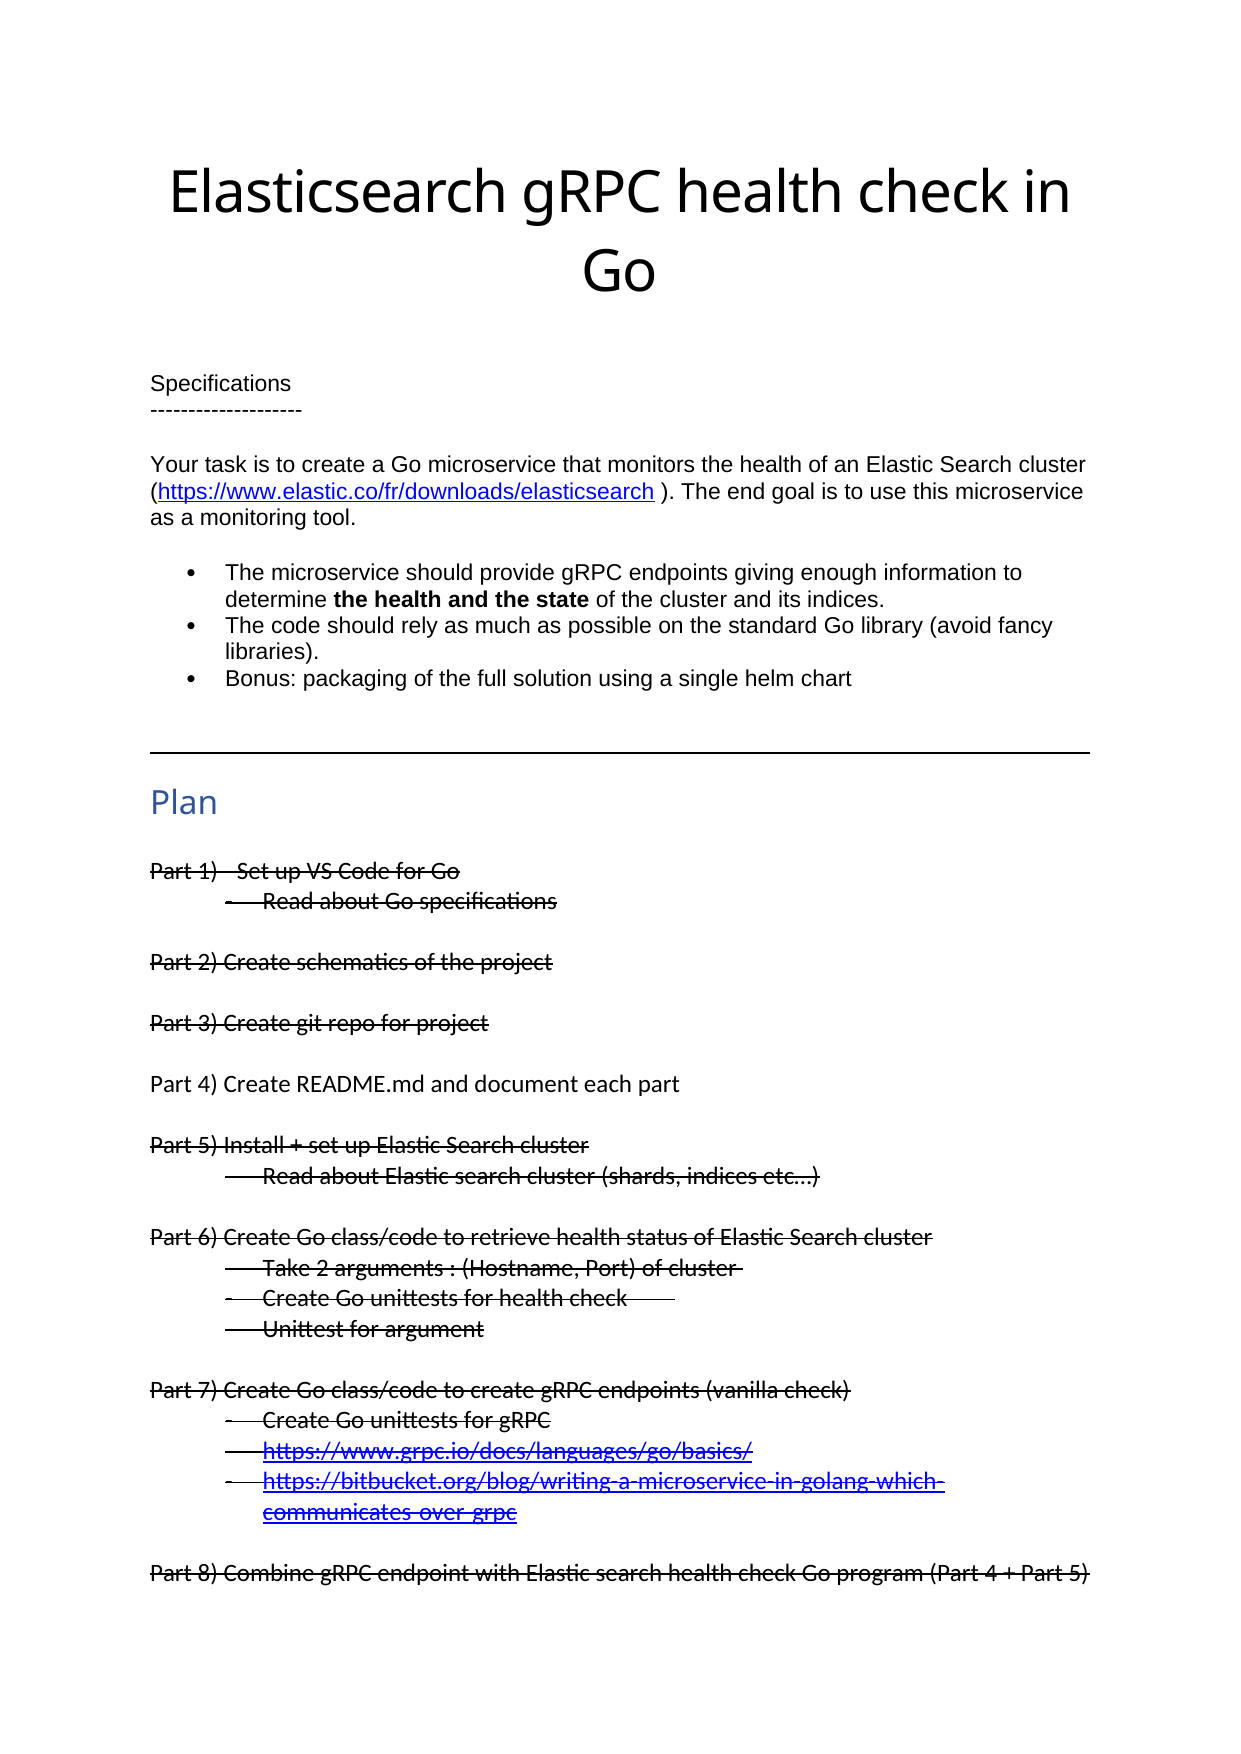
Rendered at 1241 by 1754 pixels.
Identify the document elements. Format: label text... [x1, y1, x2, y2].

text Part 1) - Set up VS Code for Go [150, 855, 1090, 885]
list Bonus: packaging of the full solution using a single helm chart [187, 665, 1090, 691]
list Read about Go specifications [225, 885, 1090, 916]
text Part 2) Create schematics of the project [150, 946, 1090, 977]
list Take 2 arguments : (Hostname, Port) of cluster [225, 1252, 1090, 1282]
title Elasticsearch gRPC health check in Go [150, 150, 1090, 309]
list The microservice should provide gRPC endpoints giving enough information to determine the health and the state of the cluster and its indices. [187, 559, 1090, 612]
text Your task is to create a Go microservice that monitors the health of an Elastic Search cluster (https://www.elastic.co/fr/downloads/elasticsearch ). The end goal is to use this microservice as a monitoring tool. [150, 451, 1090, 531]
text Part 4) Create README.md and document each part [150, 1068, 1090, 1099]
list https://bitbucket.org/blog/writing-a-microservice-in-golang-which-communicates-over-grpc [225, 1465, 1090, 1526]
text Part 3) Create git repo for project [150, 1007, 1090, 1038]
text Part 5) Install + set up Elastic Search cluster [150, 1129, 1090, 1160]
text Part 7) Create Go class/code to create gRPC endpoints (vanilla check) [150, 1374, 1090, 1404]
text Specifications [150, 370, 1090, 396]
text Part 6) Create Go class/code to retrieve health status of Elastic Search cluster [150, 1221, 1090, 1252]
list Create Go unittests for gRPC [225, 1404, 1090, 1435]
subtitle Plan [150, 779, 1090, 824]
list Unittest for argument [225, 1313, 1090, 1343]
list Create Go unittests for health check [225, 1282, 1090, 1313]
text Part 8) Combine gRPC endpoint with Elastic search health check Go program (Part 4 + Part 5) [150, 1557, 1090, 1573]
list https://www.grpc.io/docs/languages/go/basics/ [225, 1435, 1090, 1465]
list The code should rely as much as possible on the standard Go library (avoid fancy libraries). [187, 612, 1090, 665]
list Read about Elastic search cluster (shards, indices etc…) [225, 1160, 1090, 1191]
text -------------------- [150, 396, 1090, 423]
